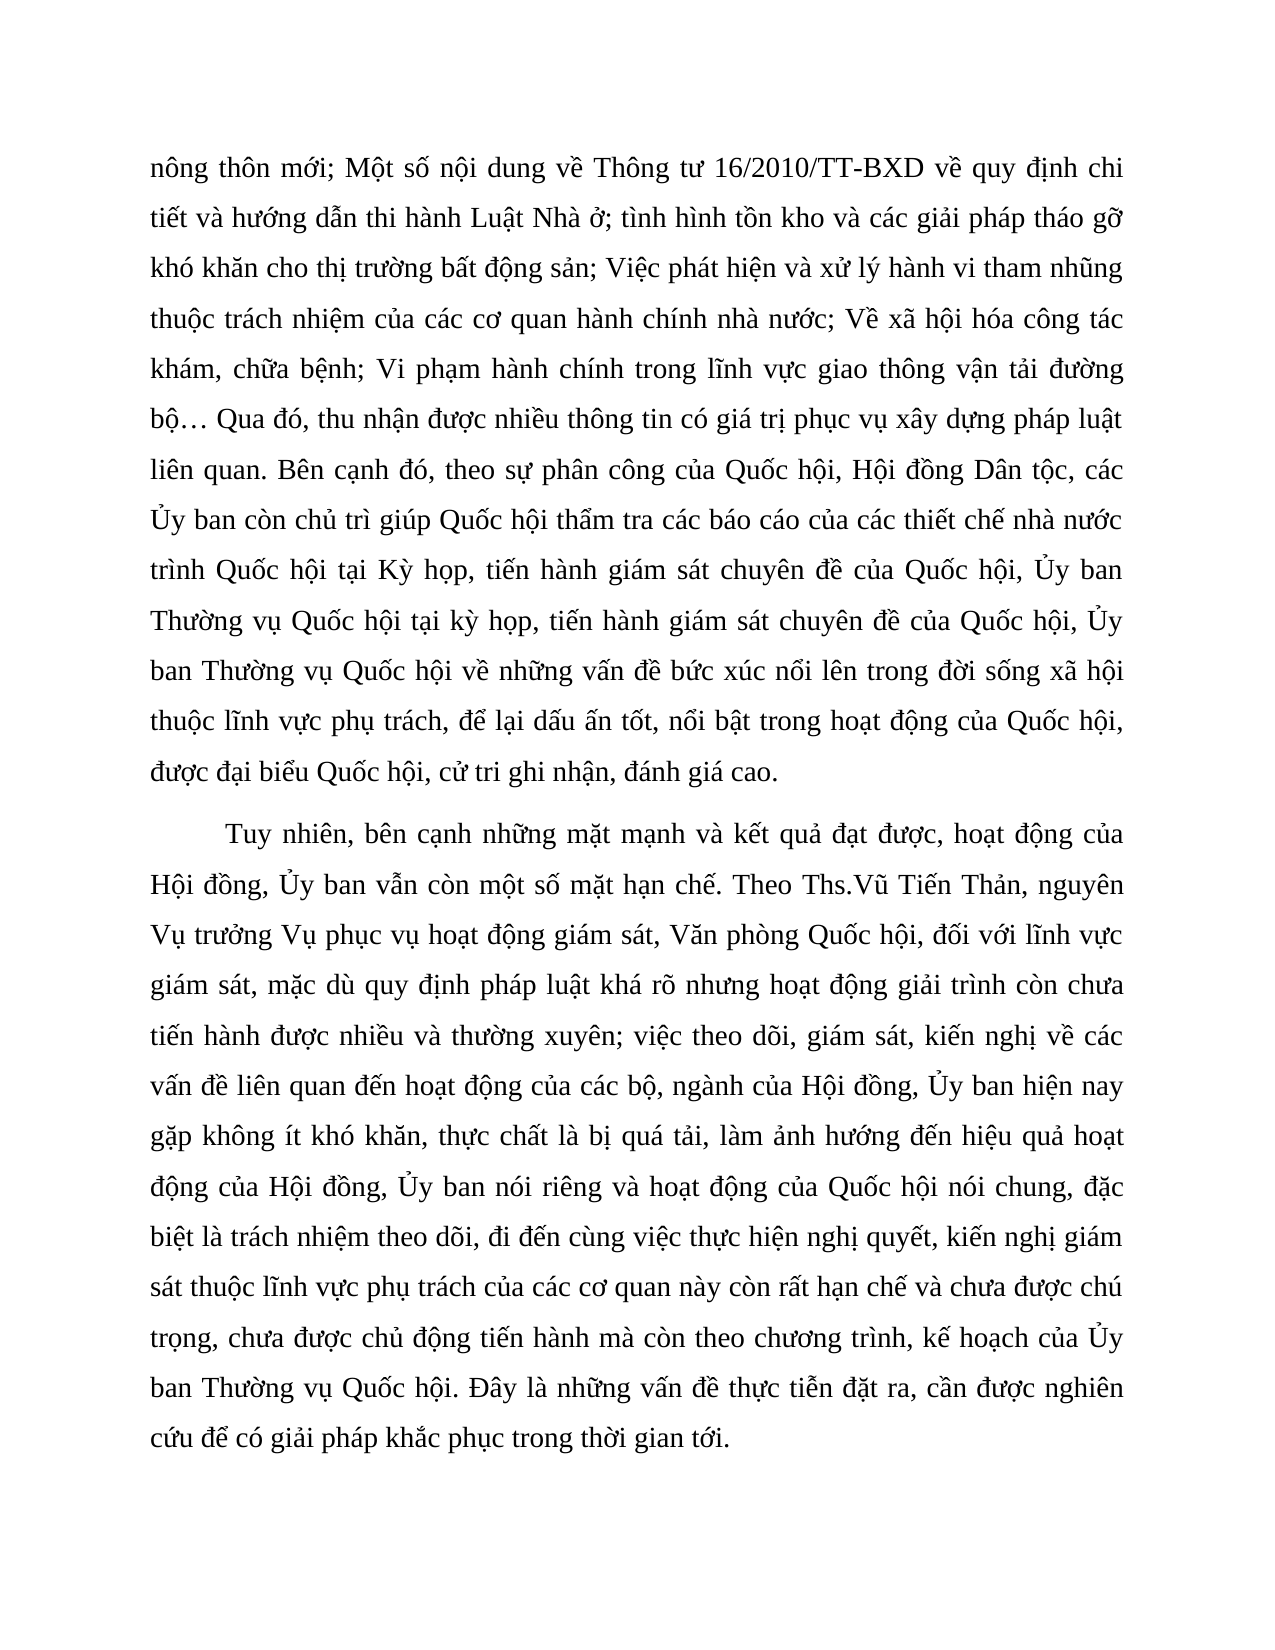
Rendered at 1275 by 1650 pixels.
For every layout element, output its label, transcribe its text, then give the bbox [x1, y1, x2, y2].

text Tuy nhiên, bên cạnh những mặt mạnh và kết quả đạt được, hoạt động của Hội đồng, Ủy ban vẫn còn một số mặt hạn chế. Theo Ths.Vũ Tiến Thản, nguyên Vụ trưởng Vụ phục vụ hoạt động giám sát, Văn phòng Quốc hội, đối với lĩnh vực giám sát, mặc dù quy định pháp luật khá rõ nhưng hoạt động giải trình còn chưa tiến hành được nhiều và thường xuyên; việc theo dõi, giám sát, kiến nghị về các vấn đề liên quan đến hoạt động của các bộ, ngành của Hội đồng, Ủy ban hiện nay gặp không ít khó khăn, thực chất là bị quá tải, làm ảnh hướng đến hiệu quả hoạt động của Hội đồng, Ủy ban nói riêng và hoạt động của Quốc hội nói chung, đặc biệt là trách nhiệm theo dõi, đi đến cùng việc thực hiện nghị quyết, kiến nghị giám sát thuộc lĩnh vực phụ trách của các cơ quan này còn rất hạn chế và chưa được chú trọng, chưa được chủ động tiến hành mà còn theo chương trình, kế hoạch của Ủy ban Thường vụ Quốc hội. Đây là những vấn đề thực tiễn đặt ra, cần được nghiên cứu để có giải pháp khắc phục trong thời gian tới. [150, 817, 1125, 1454]
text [150, 150, 1125, 787]
